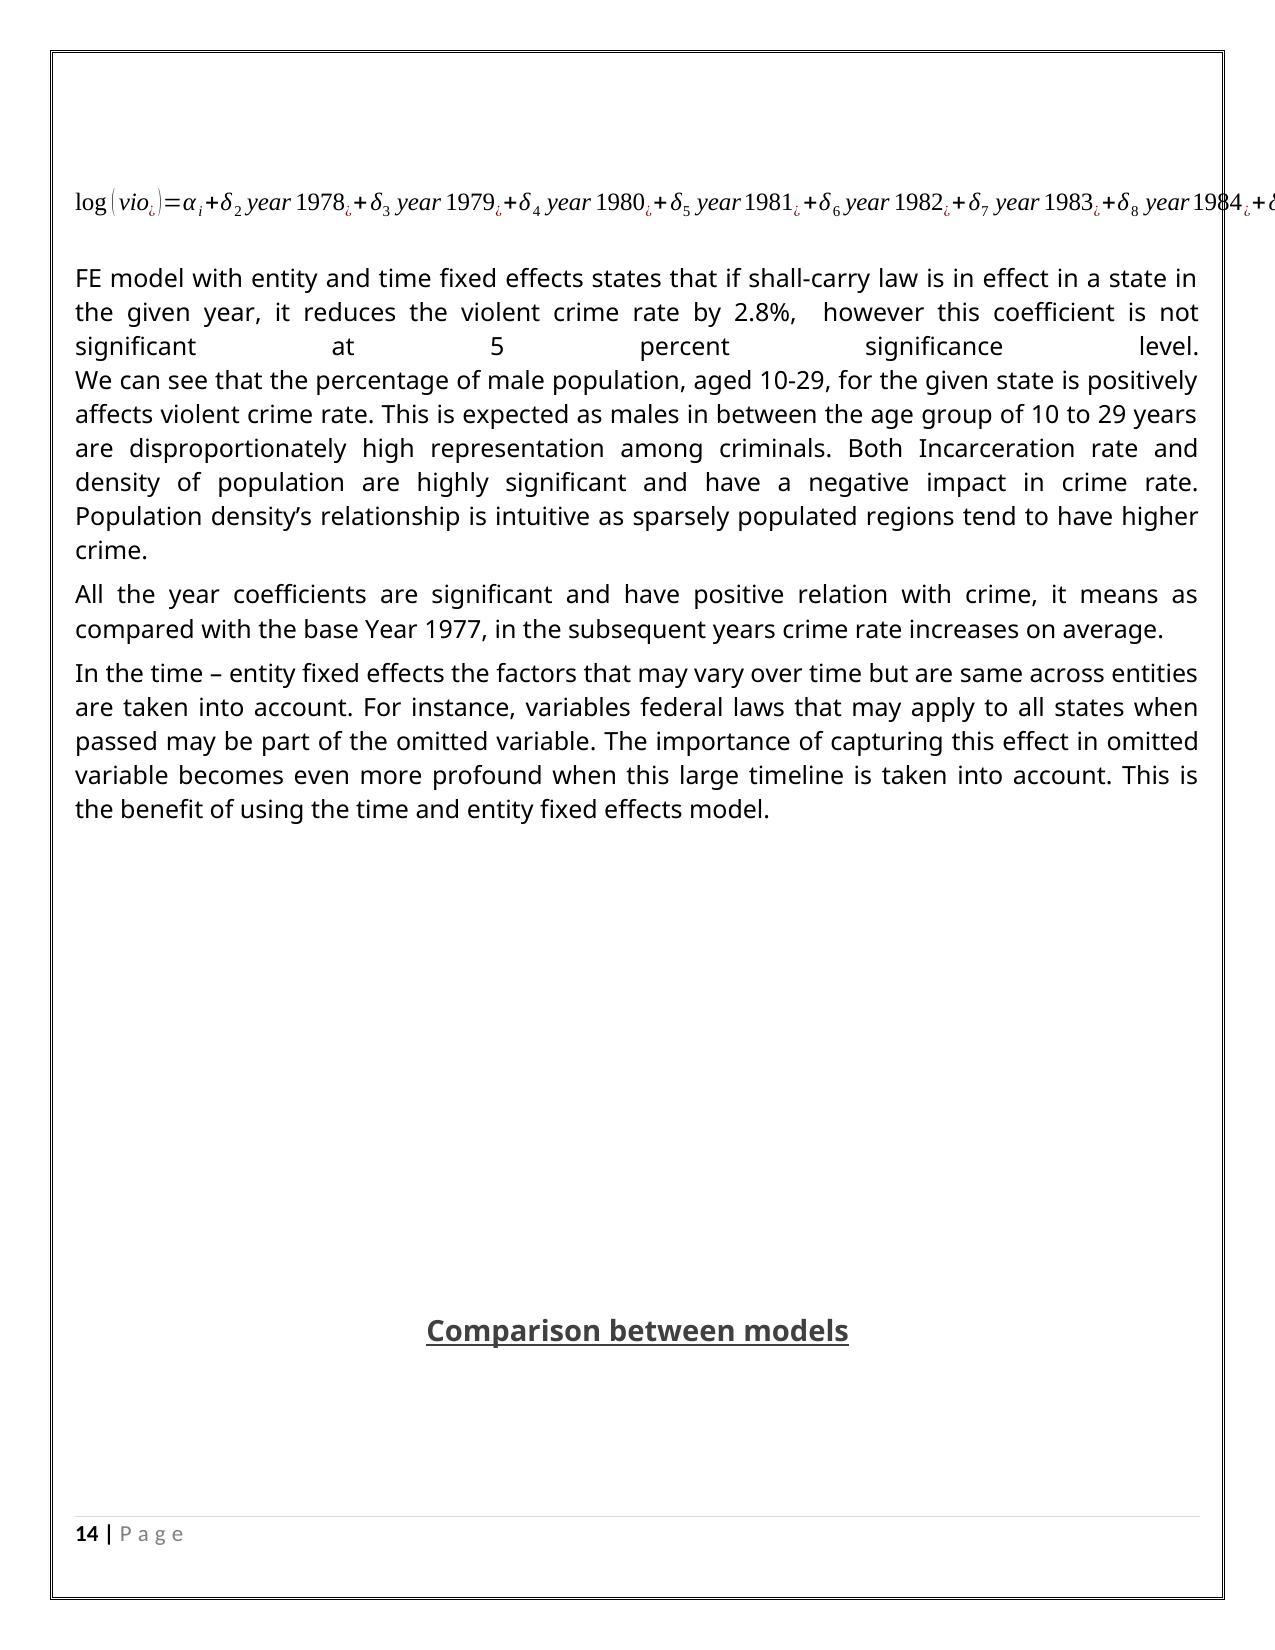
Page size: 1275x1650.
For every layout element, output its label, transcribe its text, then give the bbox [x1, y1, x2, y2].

text Comparison between models [75, 1311, 1200, 1350]
text In the time – entity fixed effects the factors that may vary over time but are same across entities are taken into account. For instance, variables federal laws that may apply to all states when passed may be part of the omitted variable. The importance of capturing this effect in omitted variable becomes even more profound when this large timeline is taken into account. This is the benefit of using the time and entity fixed effects model. [75, 656, 1200, 826]
text FE model with entity and time fixed effects states that if shall-carry law is in effect in a state in the given year, it reduces the violent crime rate by 2.8%, however this coefficient is not significant at 5 percent significance level. We can see that the percentage of male population, aged 10-29, for the given state is positively affects violent crime rate. This is expected as males in between the age group of 10 to 29 years are disproportionately high representation among criminals. Both Incarceration rate and density of population are highly significant and have a negative impact in crime rate. Population density’s relationship is intuitive as sparsely populated regions tend to have higher crime. [75, 260, 1200, 567]
text All the year coefficients are significant and have positive relation with crime, it means as compared with the base Year 1977, in the subsequent years crime rate increases on average. [75, 577, 1200, 645]
